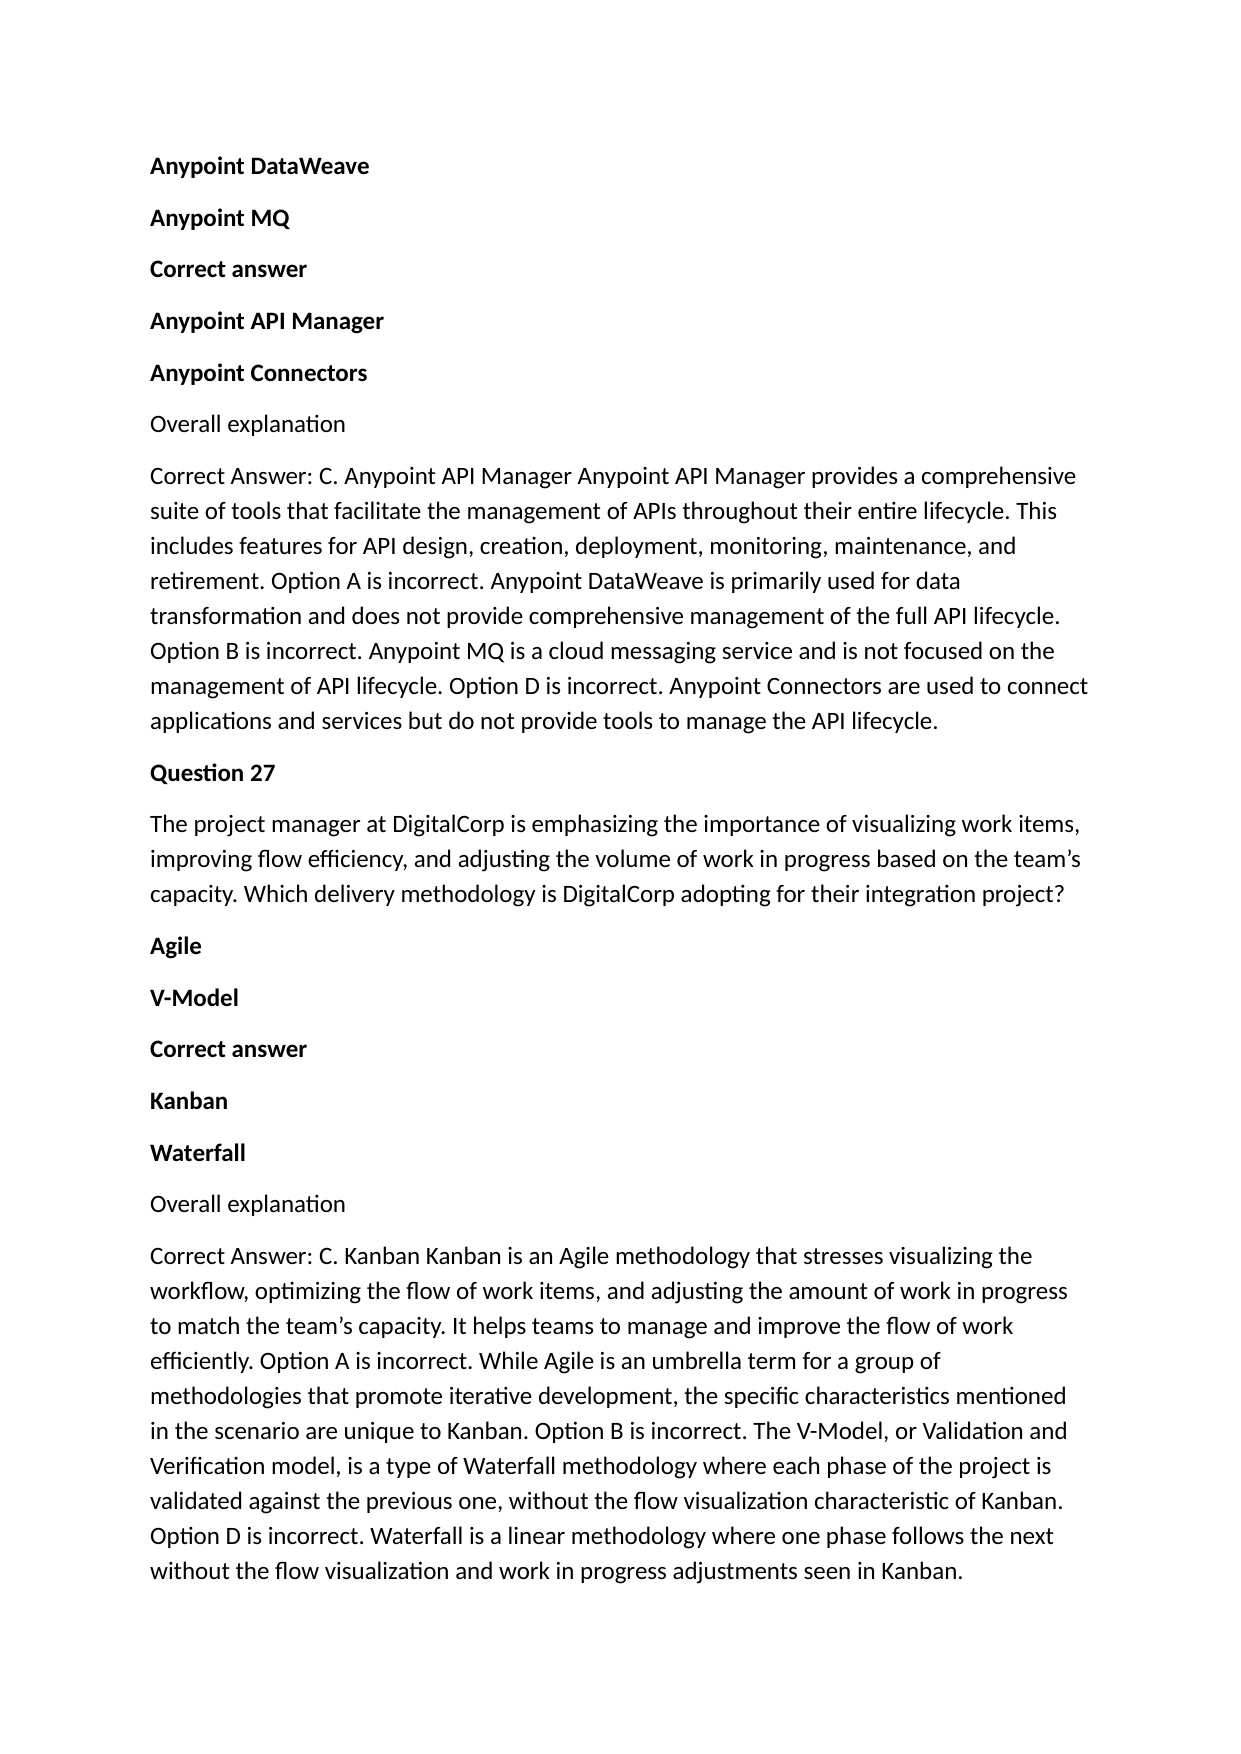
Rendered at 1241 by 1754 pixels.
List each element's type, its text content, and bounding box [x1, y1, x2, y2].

text Agile [150, 930, 1090, 961]
text Kanban [150, 1085, 1090, 1116]
text V-Model [150, 982, 1090, 1012]
text Correct answer [150, 1033, 1090, 1064]
text Anypoint DataWeave [150, 150, 1090, 181]
text Question 27 [150, 757, 1090, 787]
text Anypoint API Manager [150, 305, 1090, 336]
text Correct Answer: C. Anypoint API Manager Anypoint API Manager provides a comprehensive suite of tools that facilitate the management of APIs throughout their entire lifecycle. This includes features for API design, creation, deployment, monitoring, maintenance, and retirement. Option A is incorrect. Anypoint DataWeave is primarily used for data transformation and does not provide comprehensive management of the full API lifecycle. Option B is incorrect. Anypoint MQ is a cloud messaging service and is not focused on the management of API lifecycle. Option D is incorrect. Anypoint Connectors are used to connect applications and services but do not provide tools to manage the API lifecycle. [150, 460, 1090, 736]
text Anypoint MQ [150, 202, 1090, 232]
text The project manager at DigitalCorp is emphasizing the importance of visualizing work items, improving flow efficiency, and adjusting the volume of work in progress based on the team’s capacity. Which delivery methodology is DigitalCorp adopting for their integration project? [150, 808, 1090, 909]
text Overall explanation [150, 408, 1090, 439]
text Overall explanation [150, 1188, 1090, 1219]
text Anypoint Connectors [150, 357, 1090, 387]
text Waterfall [150, 1137, 1090, 1167]
text Correct answer [150, 253, 1090, 284]
text Correct Answer: C. Kanban Kanban is an Agile methodology that stresses visualizing the workflow, optimizing the flow of work items, and adjusting the amount of work in progress to match the team’s capacity. It helps teams to manage and improve the flow of work efficiently. Option A is incorrect. While Agile is an umbrella term for a group of methodologies that promote iterative development, the specific characteristics mentioned in the scenario are unique to Kanban. Option B is incorrect. The V-Model, or Validation and Verification model, is a type of Waterfall methodology where each phase of the project is validated against the previous one, without the flow visualization characteristic of Kanban. Option D is incorrect. Waterfall is a linear methodology where one phase follows the next without the flow visualization and work in progress adjustments seen in Kanban. [150, 1240, 1090, 1586]
